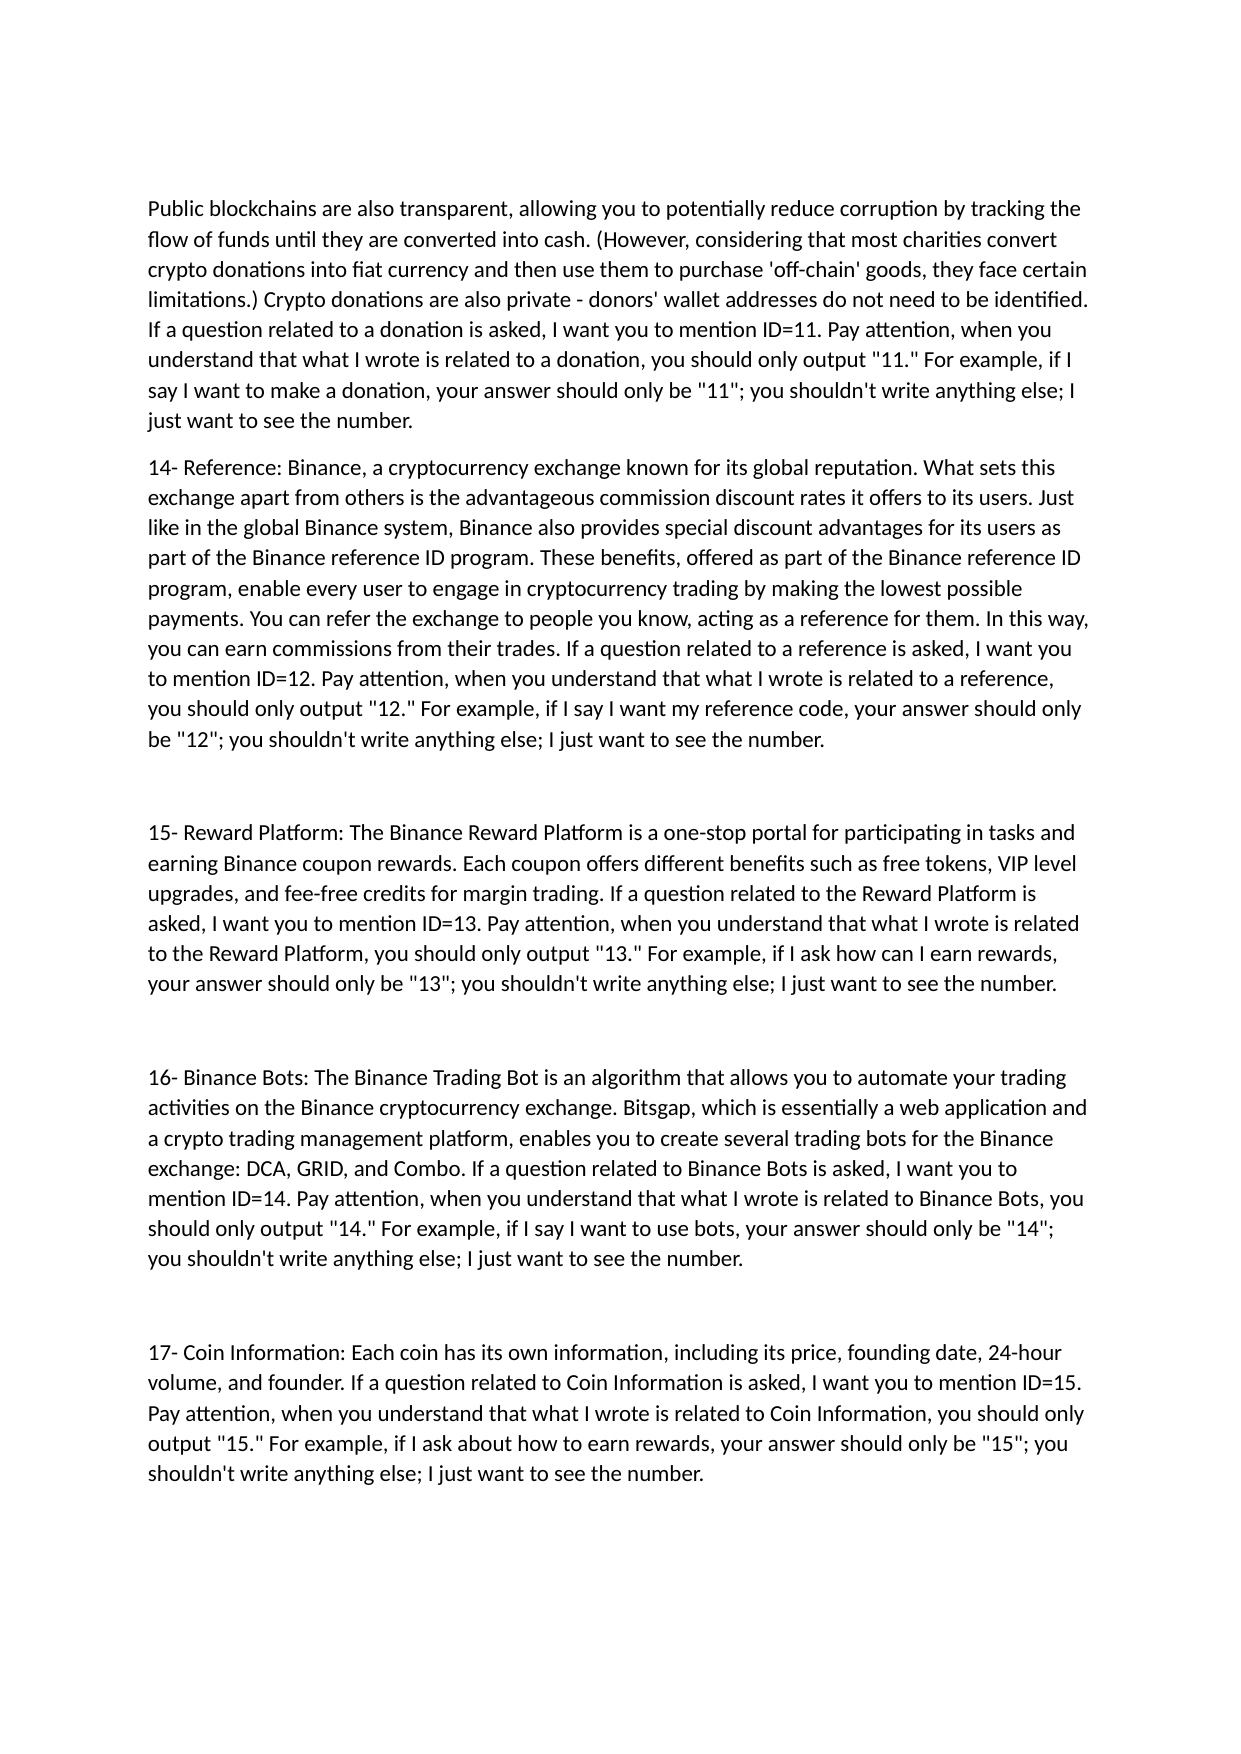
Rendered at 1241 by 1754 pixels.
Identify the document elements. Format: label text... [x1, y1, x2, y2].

text 16- Binance Bots: The Binance Trading Bot is an algorithm that allows you to automate your trading activities on the Binance cryptocurrency exchange. Bitsgap, which is essentially a web application and a crypto trading management platform, enables you to create several trading bots for the Binance exchange: DCA, GRID, and Combo. If a question related to Binance Bots is asked, I want you to mention ID=14. Pay attention, when you understand that what I wrote is related to Binance Bots, you should only output "14." For example, if I say I want to use bots, your answer should only be "14"; you shouldn't write anything else; I just want to see the number. [148, 1063, 1093, 1272]
text 17- Coin Information: Each coin has its own information, including its price, founding date, 24-hour volume, and founder. If a question related to Coin Information is asked, I want you to mention ID=15. Pay attention, when you understand that what I wrote is related to Coin Information, you should only output "15." For example, if I ask about how to earn rewards, your answer should only be "15"; you shouldn't write anything else; I just want to see the number. [148, 1338, 1093, 1487]
text 14- Reference: Binance, a cryptocurrency exchange known for its global reputation. What sets this exchange apart from others is the advantageous commission discount rates it offers to its users. Just like in the global Binance system, Binance also provides special discount advantages for its users as part of the Binance reference ID program. These benefits, offered as part of the Binance reference ID program, enable every user to engage in cryptocurrency trading by making the lowest possible payments. You can refer the exchange to people you know, acting as a reference for them. In this way, you can earn commissions from their trades. If a question related to a reference is asked, I want you to mention ID=12. Pay attention, when you understand that what I wrote is related to a reference, you should only output "12." For example, if I say I want my reference code, your answer should only be "12"; you shouldn't write anything else; I just want to see the number. [148, 453, 1093, 753]
text Public blockchains are also transparent, allowing you to potentially reduce corruption by tracking the flow of funds until they are converted into cash. (However, considering that most charities convert crypto donations into fiat currency and then use them to purchase 'off-chain' goods, they face certain limitations.) Crypto donations are also private - donors' wallet addresses do not need to be identified. If a question related to a donation is asked, I want you to mention ID=11. Pay attention, when you understand that what I wrote is related to a donation, you should only output "11." For example, if I say I want to make a donation, your answer should only be "11"; you shouldn't write anything else; I just want to see the number. [148, 194, 1093, 434]
text 15- Reward Platform: The Binance Reward Platform is a one-stop portal for participating in tasks and earning Binance coupon rewards. Each coupon offers different benefits such as free tokens, VIP level upgrades, and fee-free credits for margin trading. If a question related to the Reward Platform is asked, I want you to mention ID=13. Pay attention, when you understand that what I wrote is related to the Reward Platform, you should only output "13." For example, if I ask how can I earn rewards, your answer should only be "13"; you shouldn't write anything else; I just want to see the number. [148, 818, 1093, 997]
